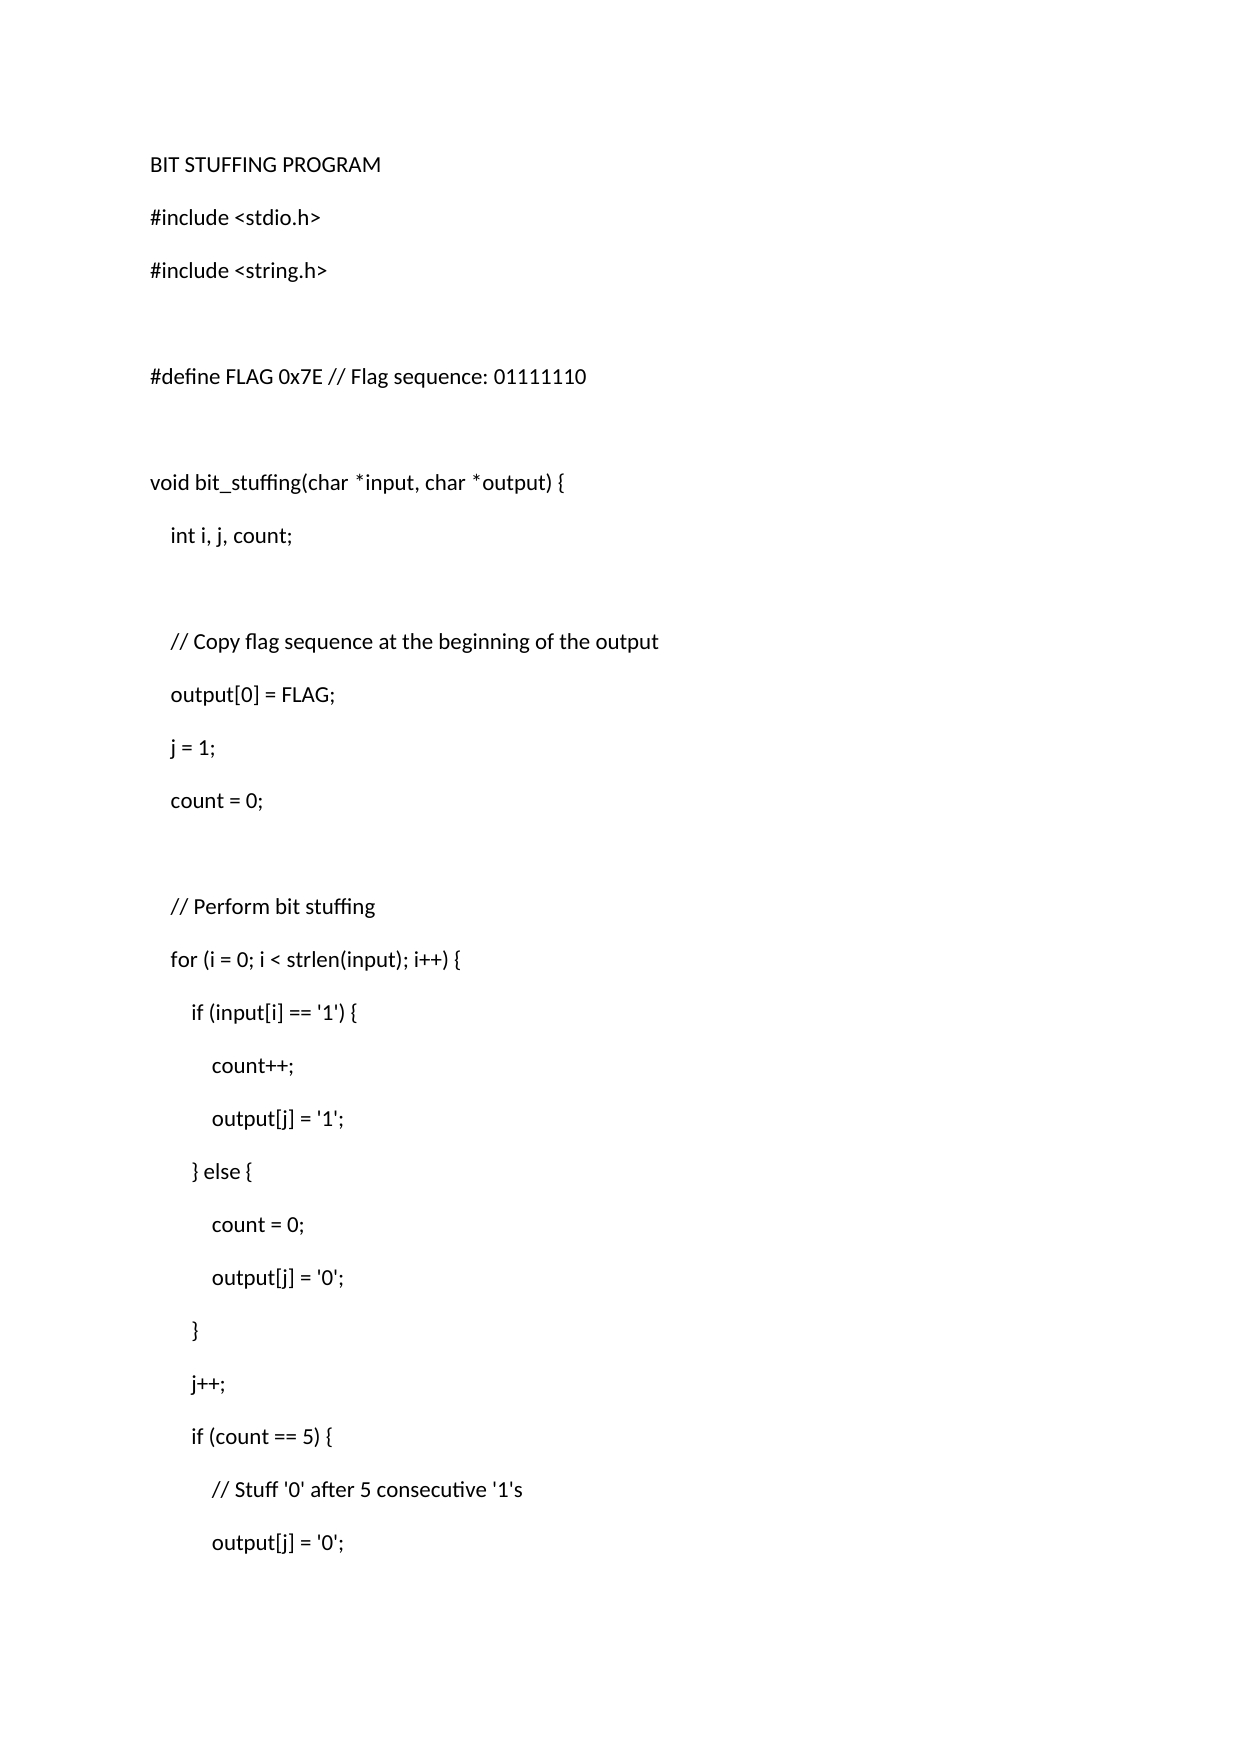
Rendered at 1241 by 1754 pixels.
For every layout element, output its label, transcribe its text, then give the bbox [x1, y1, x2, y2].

text } [150, 1316, 1090, 1344]
text count++; [150, 1051, 1090, 1079]
text j++; [150, 1369, 1090, 1397]
text j = 1; [150, 733, 1090, 761]
text if (input[i] == '1') { [150, 998, 1090, 1026]
text output[j] = '0'; [150, 1528, 1090, 1557]
text void bit_stuffing(char *input, char *output) { [150, 468, 1090, 496]
text output[j] = '1'; [150, 1104, 1090, 1132]
text for (i = 0; i < strlen(input); i++) { [150, 945, 1090, 973]
text int i, j, count; [150, 521, 1090, 549]
text count = 0; [150, 1210, 1090, 1238]
text if (count == 5) { [150, 1422, 1090, 1451]
text BIT STUFFING PROGRAM [150, 150, 1090, 178]
text // Copy flag sequence at the beginning of the output [150, 627, 1090, 655]
text output[0] = FLAG; [150, 680, 1090, 708]
text } else { [150, 1157, 1090, 1185]
text count = 0; [150, 786, 1090, 814]
text // Stuff '0' after 5 consecutive '1's [150, 1476, 1090, 1503]
text // Perform bit stuffing [150, 892, 1090, 920]
text #include <stdio.h> [150, 203, 1090, 231]
text output[j] = '0'; [150, 1263, 1090, 1291]
text #include <string.h> [150, 256, 1090, 284]
text #define FLAG 0x7E // Flag sequence: 01111110 [150, 362, 1090, 390]
